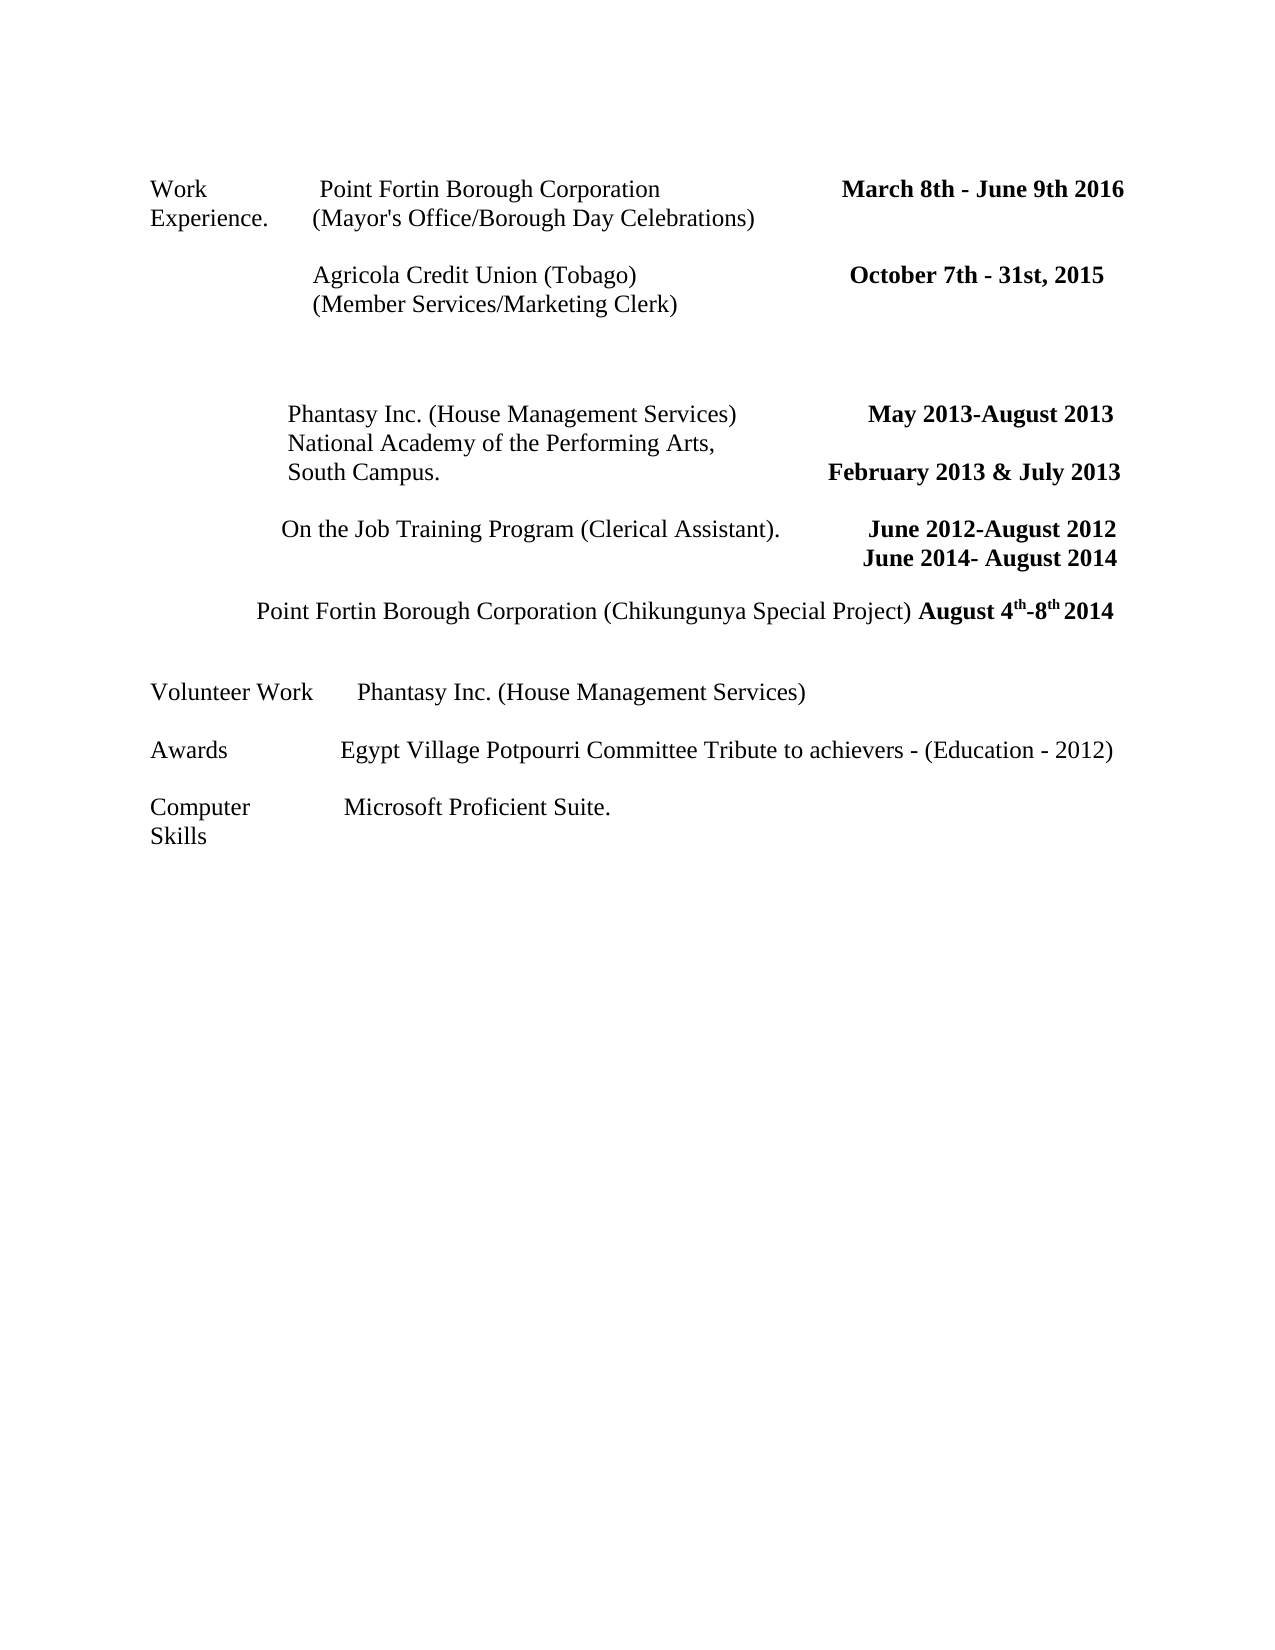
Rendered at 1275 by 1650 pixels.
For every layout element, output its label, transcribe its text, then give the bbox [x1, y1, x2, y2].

text Point Fortin Borough Corporation (Chikungunya Special Project) August 4th-8th 2014 [150, 596, 1125, 625]
text National Academy of the Performing Arts, [150, 428, 1125, 457]
text Experience. (Mayor's Office/Borough Day Celebrations) [150, 203, 1125, 232]
text Volunteer Work Phantasy Inc. (House Management Services) [150, 677, 1125, 706]
text South Campus. February 2013 & July 2013 [150, 457, 797, 486]
text Awards Egypt Village Potpourri Committee Tribute to achievers - (Education - 2012) [150, 735, 1125, 764]
text (Member Services/Marketing Clerk) [150, 289, 1125, 318]
text Work Point Fortin Borough Corporation March 8th - June 9th 2016 [150, 174, 1125, 203]
text Agricola Credit Union (Tobago) October 7th - 31st, 2015 [150, 260, 1125, 289]
text Computer Microsoft Proficient Suite. [150, 792, 1125, 821]
text Phantasy Inc. (House Management Services) May 2013-August 2013 [150, 399, 1125, 428]
text On the Job Training Program (Clerical Assistant). June 2012-August 2012 [150, 514, 1125, 543]
text Skills [150, 821, 1125, 850]
text June 2014- August 2014 [150, 543, 1125, 572]
